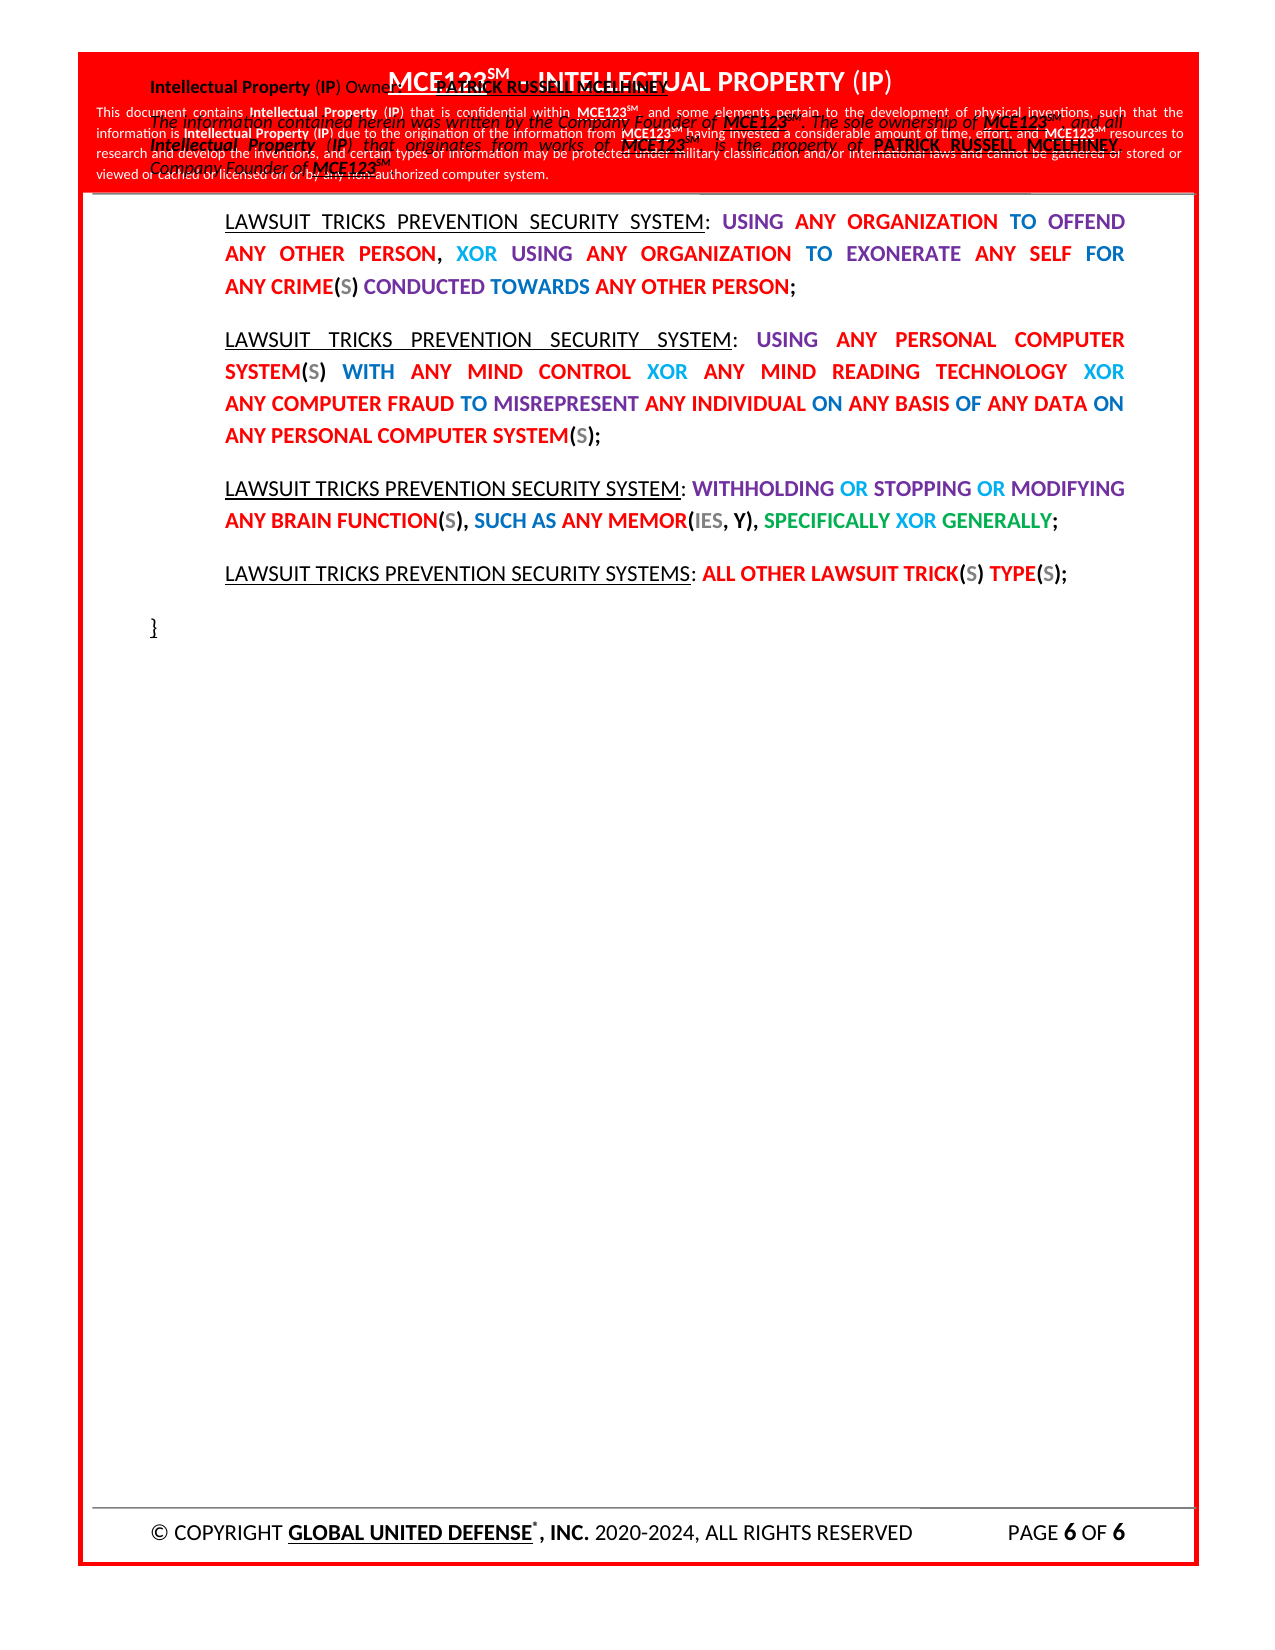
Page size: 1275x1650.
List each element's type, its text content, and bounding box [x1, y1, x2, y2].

text LAWSUIT TRICKS PREVENTION SECURITY SYSTEMS: ALL OTHER LAWSUIT TRICK(S) TYPE(S); [225, 559, 1125, 588]
text LAWSUIT TRICKS PREVENTION SECURITY SYSTEM: USING ANY ORGANIZATION TO OFFEND ANY OTHER PERSON, XOR USING ANY ORGANIZATION TO EXONERATE ANY SELF FOR ANY CRIME(S) CONDUCTED TOWARDS ANY OTHER PERSON; [225, 207, 1125, 300]
text } [150, 613, 1125, 641]
text LAWSUIT TRICKS PREVENTION SECURITY SYSTEM: USING ANY PERSONAL COMPUTER SYSTEM(S) WITH ANY MIND CONTROL XOR ANY MIND READING TECHNOLOGY XOR ANY COMPUTER FRAUD TO MISREPRESENT ANY INDIVIDUAL ON ANY BASIS OF ANY DATA ON ANY PERSONAL COMPUTER SYSTEM(S); [225, 325, 1125, 449]
text LAWSUIT TRICKS PREVENTION SECURITY SYSTEM: WITHHOLDING OR STOPPING OR MODIFYING ANY BRAIN FUNCTION(S), SUCH AS ANY MEMOR(IES, Y), SPECIFICALLY XOR GENERALLY; [225, 474, 1125, 534]
